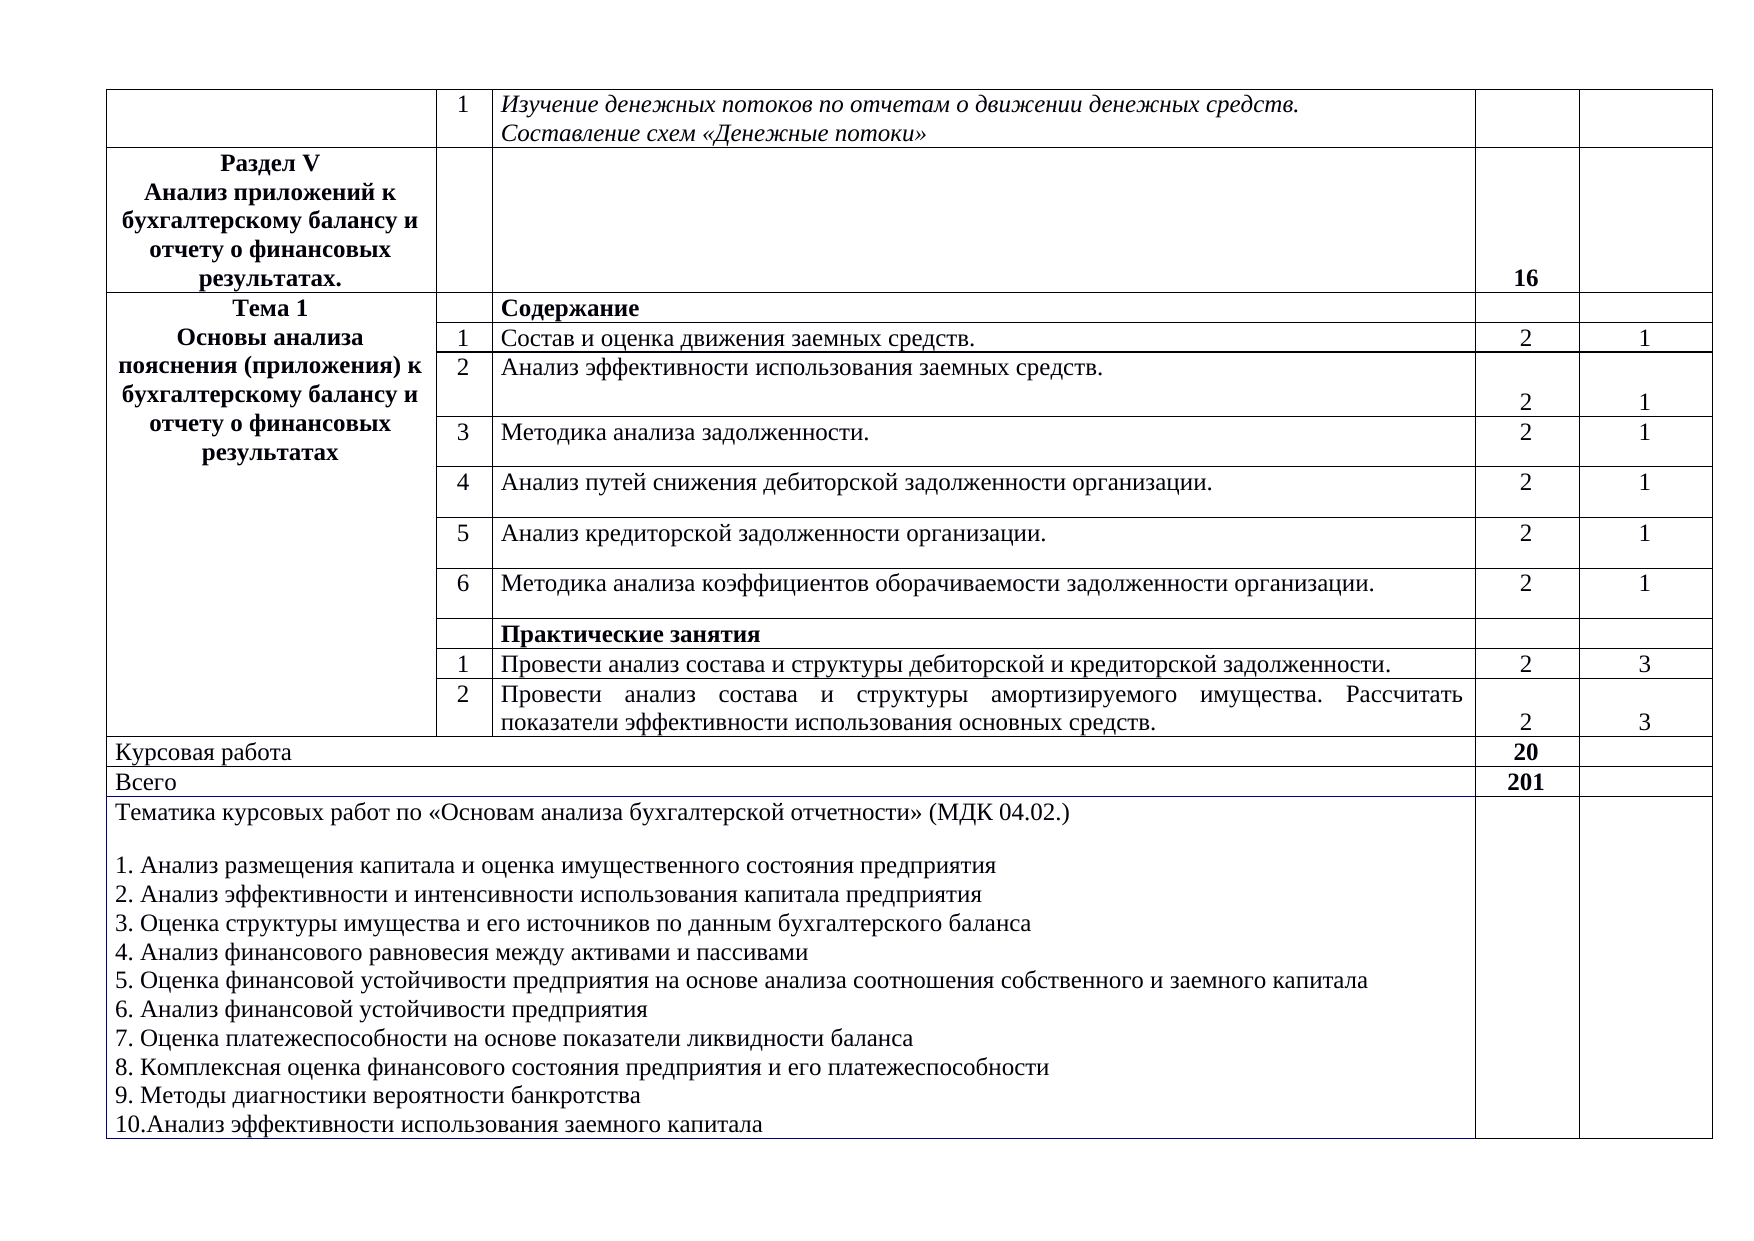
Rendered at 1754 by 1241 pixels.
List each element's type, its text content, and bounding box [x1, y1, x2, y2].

table_cell [1580, 293, 1712, 322]
table_cell Анализ эффективности использования заемных средств. [493, 353, 1475, 416]
table_cell Курсовая работа [107, 737, 1475, 766]
table_cell Провести анализ состава и структуры амортизируемого имущества. Рассчитать показатели эффективности использования основных средств. [493, 679, 1475, 736]
table_cell Состав и оценка движения заемных средств. [493, 323, 1475, 351]
table_cell 201 [1476, 767, 1579, 796]
table_cell 3 [1580, 679, 1712, 736]
table_cell 1 [1580, 353, 1712, 416]
table_cell Содержание [493, 293, 1475, 322]
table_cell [107, 797, 1475, 1138]
table_cell [437, 619, 492, 648]
table_cell [1580, 737, 1712, 766]
table_cell Изучение денежных потоков по отчетам о движении денежных средств. Составление схем «Денежные потоки» [493, 90, 1475, 147]
table_cell 1 [1580, 569, 1712, 618]
table_cell [1580, 797, 1712, 1138]
table_cell [1476, 90, 1579, 147]
table_cell [1580, 90, 1712, 147]
table_cell [1476, 797, 1579, 1138]
table_cell Провести анализ состава и структуры дебиторской и кредиторской задолженности. [493, 649, 1475, 678]
table_cell 1 [1580, 323, 1712, 351]
table_cell 1 [437, 323, 492, 351]
table_cell 2 [1476, 569, 1579, 618]
table_cell Методика анализа коэффициентов оборачиваемости задолженности организации. [493, 569, 1475, 618]
table_cell [1476, 619, 1579, 648]
table_cell 6 [437, 569, 492, 618]
table_cell 3 [437, 417, 492, 466]
table_cell [1580, 619, 1712, 648]
table_cell Методика анализа задолженности. [493, 417, 1475, 466]
table_cell 1 [1580, 467, 1712, 517]
table_cell [493, 148, 1475, 292]
table_cell [1580, 148, 1712, 292]
table_cell 1 [1580, 417, 1712, 466]
table_cell [437, 148, 492, 292]
table_cell [1580, 767, 1712, 796]
table_cell 2 [1476, 518, 1579, 567]
table_cell 2 [437, 353, 492, 416]
table_cell 20 [1476, 737, 1579, 766]
table_cell 2 [1476, 679, 1579, 736]
table_cell Всего [107, 767, 1475, 796]
table_cell Анализ кредиторской задолженности организации. [493, 518, 1475, 567]
table_cell 1 [1580, 518, 1712, 567]
table_cell 2 [1476, 417, 1579, 466]
table_cell 3 [1580, 649, 1712, 678]
table_cell Раздел V Анализ приложений к бухгалтерскому балансу и отчету о финансовых результатах. [107, 148, 436, 292]
table_cell 4 [437, 467, 492, 517]
table_cell [437, 293, 492, 322]
table_cell 2 [437, 679, 492, 736]
table_cell 5 [437, 518, 492, 567]
table_cell Анализ путей снижения дебиторской задолженности организации. [493, 467, 1475, 517]
table_cell Тема 1 Основы анализа пояснения (приложения) к бухгалтерскому балансу и отчету о финансовых результатах [107, 293, 436, 736]
table_cell 2 [1476, 467, 1579, 517]
table_cell 16 [1476, 148, 1579, 292]
table_cell 2 [1476, 649, 1579, 678]
table_cell 1 [437, 90, 492, 147]
table_cell 2 [1476, 323, 1579, 351]
table_cell 2 [1476, 353, 1579, 416]
table_cell [1476, 293, 1579, 322]
table_cell Практические занятия [493, 619, 1475, 648]
table_cell 1 [437, 649, 492, 678]
